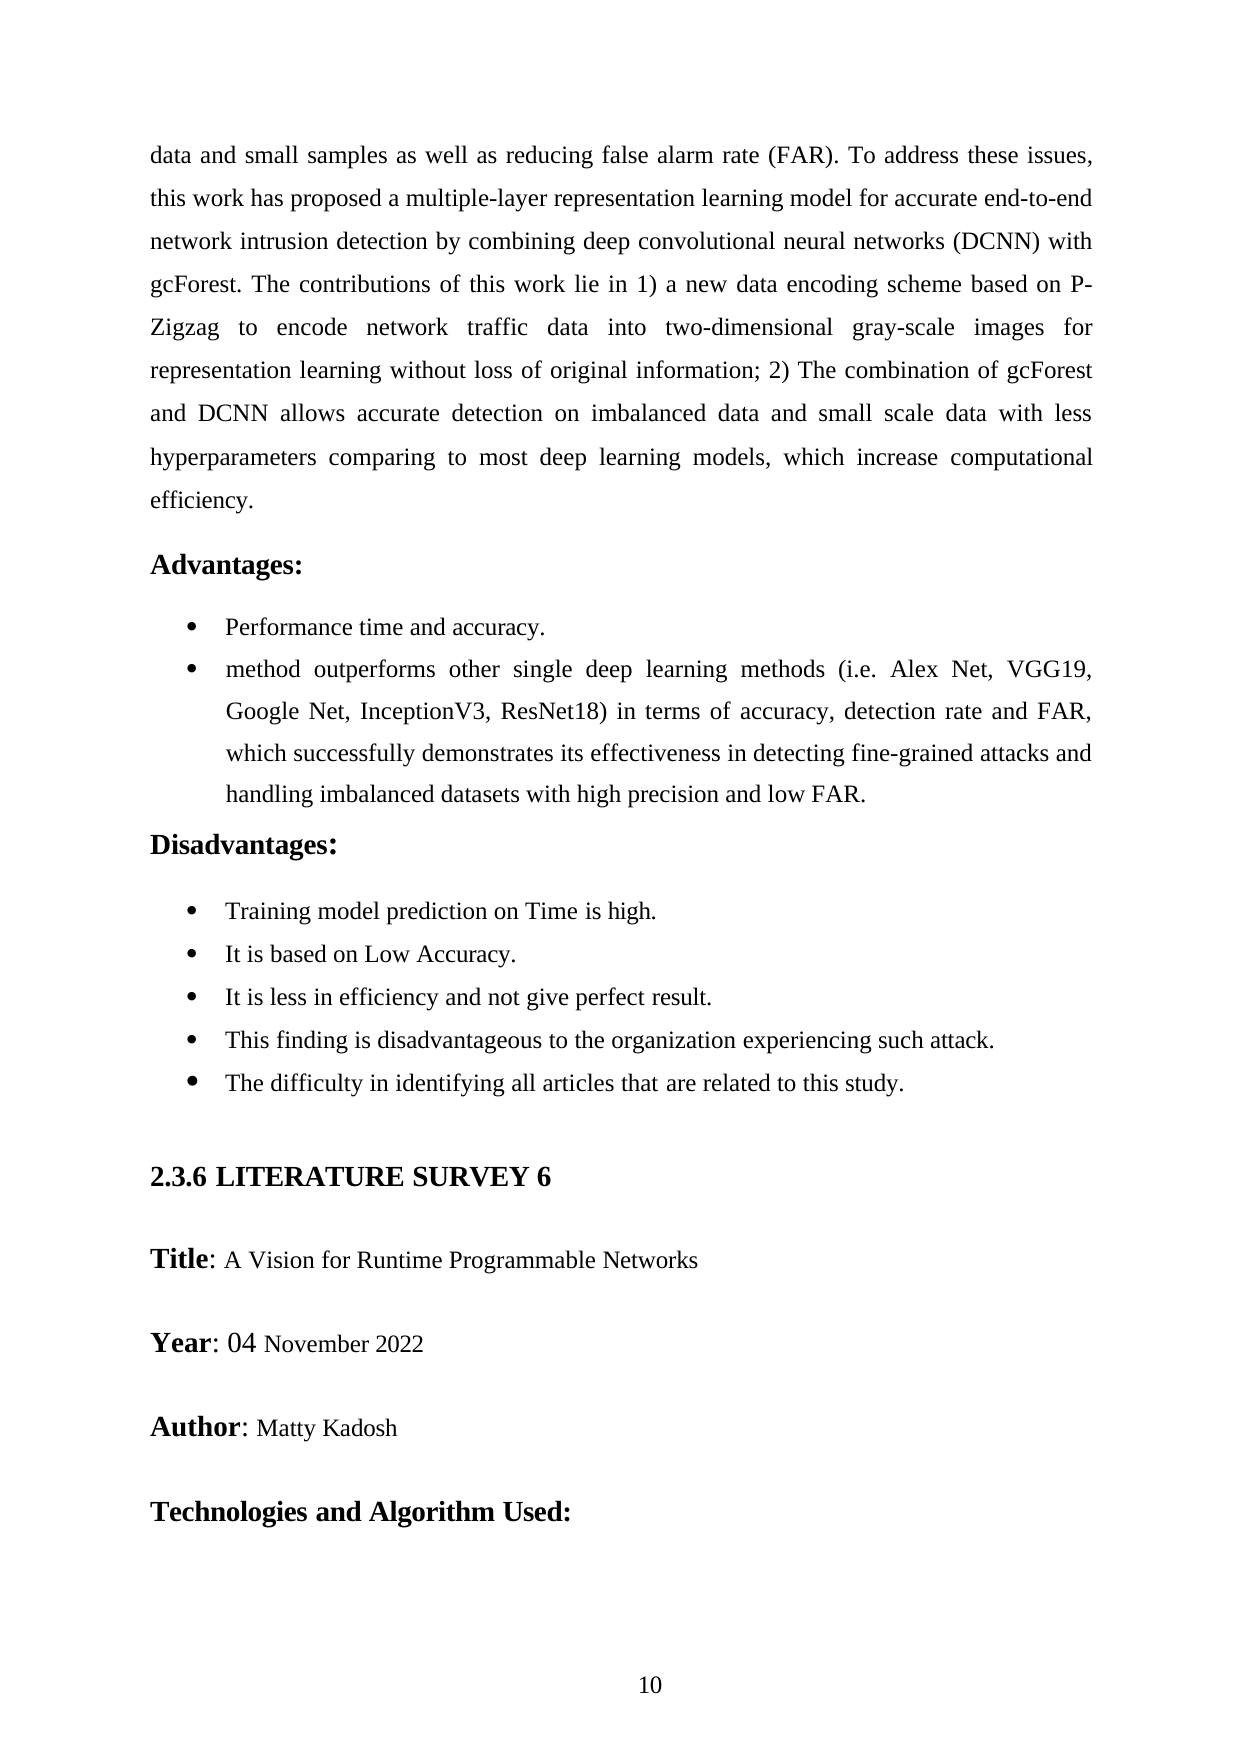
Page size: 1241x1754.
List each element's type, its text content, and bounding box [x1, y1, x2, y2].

text Title: A Vision for Runtime Programmable Networks [150, 1241, 1181, 1275]
list This finding is disadvantageous to the organization experiencing such attack. [187, 1025, 1181, 1053]
text Year: 04 November 2022 [150, 1325, 1181, 1358]
text Author: Matty Kadosh [150, 1409, 1181, 1442]
list Training model prediction on Time is high. [187, 896, 1181, 924]
list It is less in efficiency and not give perfect result. [187, 982, 1181, 1010]
text data and small samples as well as reducing false alarm rate (FAR). To address these issues, this work has proposed a multiple-layer representation learning model for accurate end-to-end network intrusion detection by combining deep convolutional neural networks (DCNN) with gcForest. The contributions of this work lie in 1) a new data encoding scheme based on P- Zigzag to encode network traffic data into two-dimensional gray-scale images for representation learning without loss of original information; 2) The combination of gcForest and DCNN allows accurate detection on imbalanced data and small scale data with less hyperparameters comparing to most deep learning models, which increase computational efficiency. [150, 140, 1094, 513]
subtitle Technologies and Algorithm Used: [150, 1494, 1181, 1528]
list method outperforms other single deep learning methods (i.e. Alex Net, VGG19, Google Net, InceptionV3, ResNet18) in terms of accuracy, detection rate and FAR, which successfully demonstrates its effectiveness in detecting fine-grained attacks and handling imbalanced datasets with high precision and low FAR. [187, 654, 1092, 808]
list The difficulty in identifying all articles that are related to this study. [187, 1068, 1181, 1097]
list It is based on Low Accuracy. [187, 939, 1181, 968]
list Performance time and accuracy. [187, 612, 1181, 640]
subtitle LITERATURE SURVEY 6 [150, 1159, 1181, 1193]
subtitle Advantages: [150, 547, 1181, 581]
subtitle Disadvantages: [150, 823, 1181, 862]
